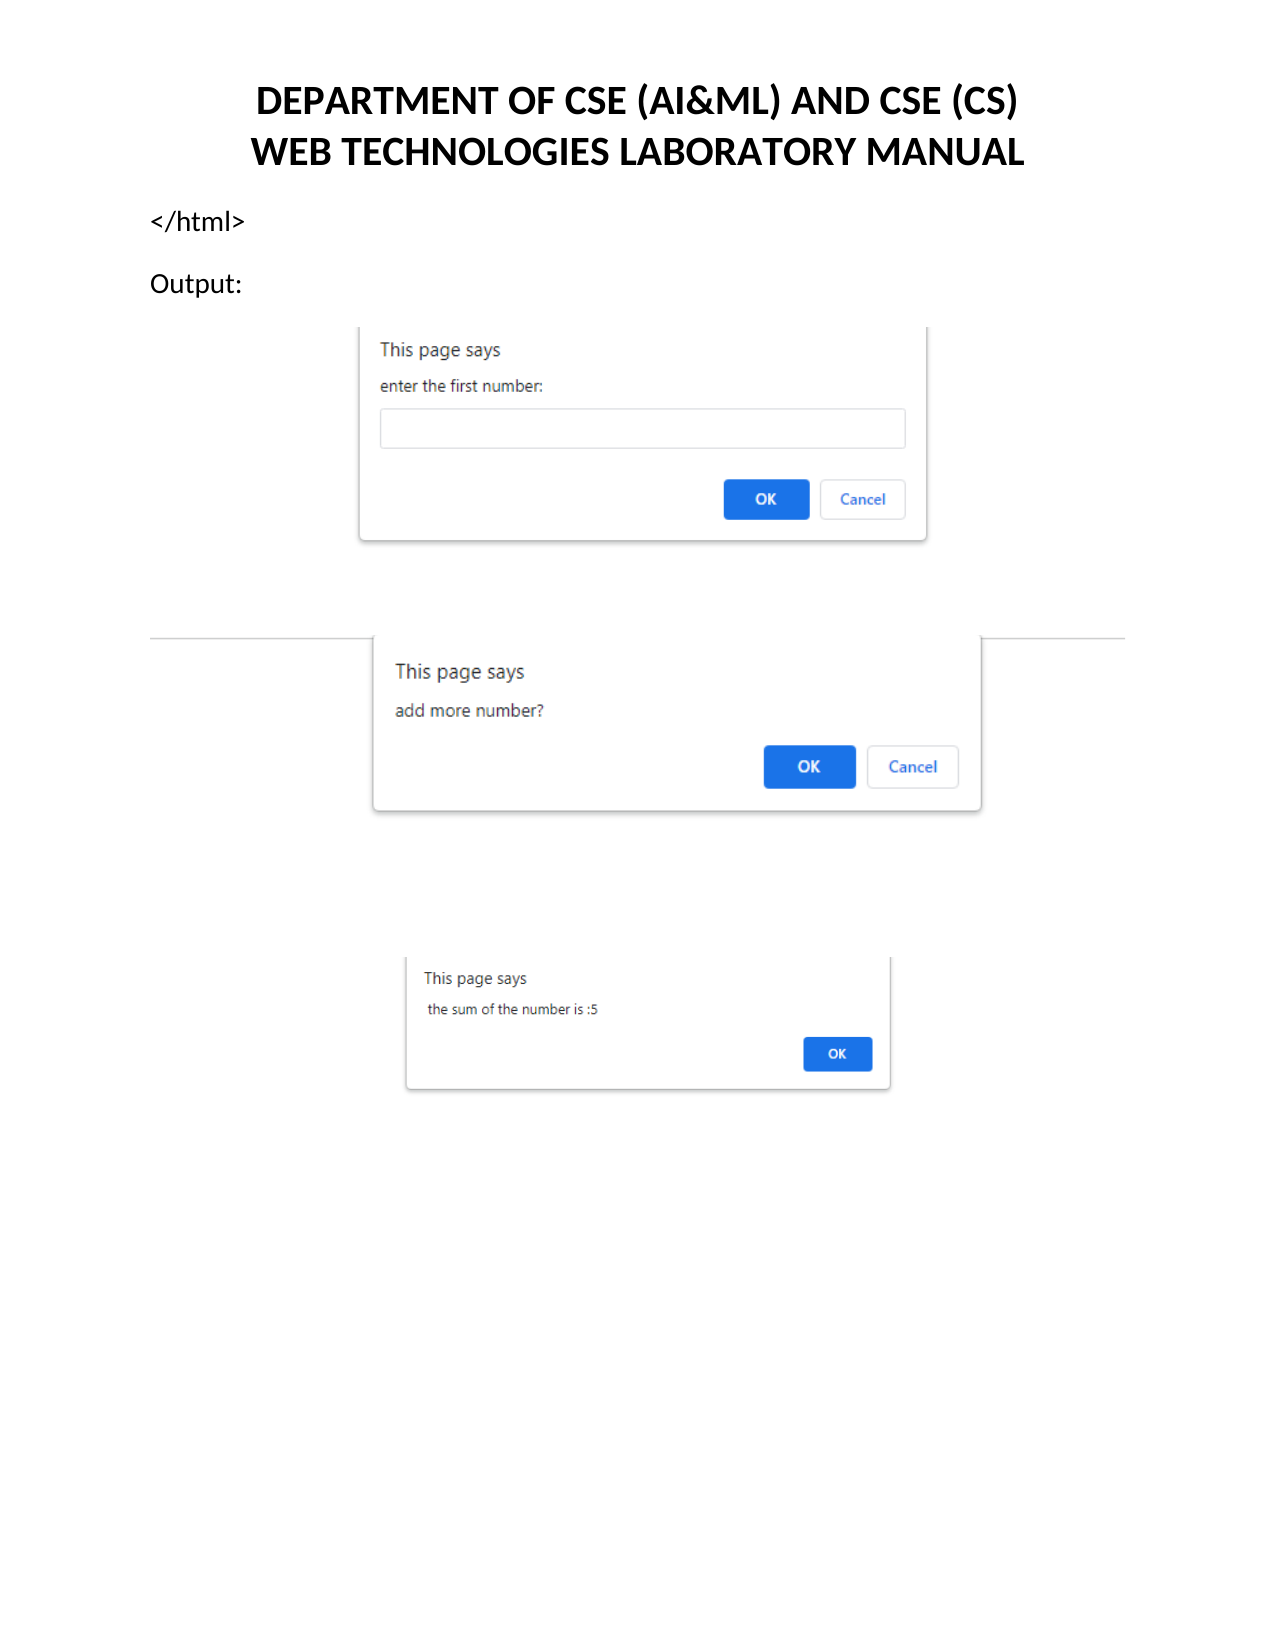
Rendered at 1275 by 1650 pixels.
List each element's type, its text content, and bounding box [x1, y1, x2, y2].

picture [150, 635, 1125, 933]
text </html> [150, 203, 1125, 239]
picture [150, 957, 1125, 1184]
text Output: [150, 265, 1125, 301]
picture [150, 327, 1125, 610]
